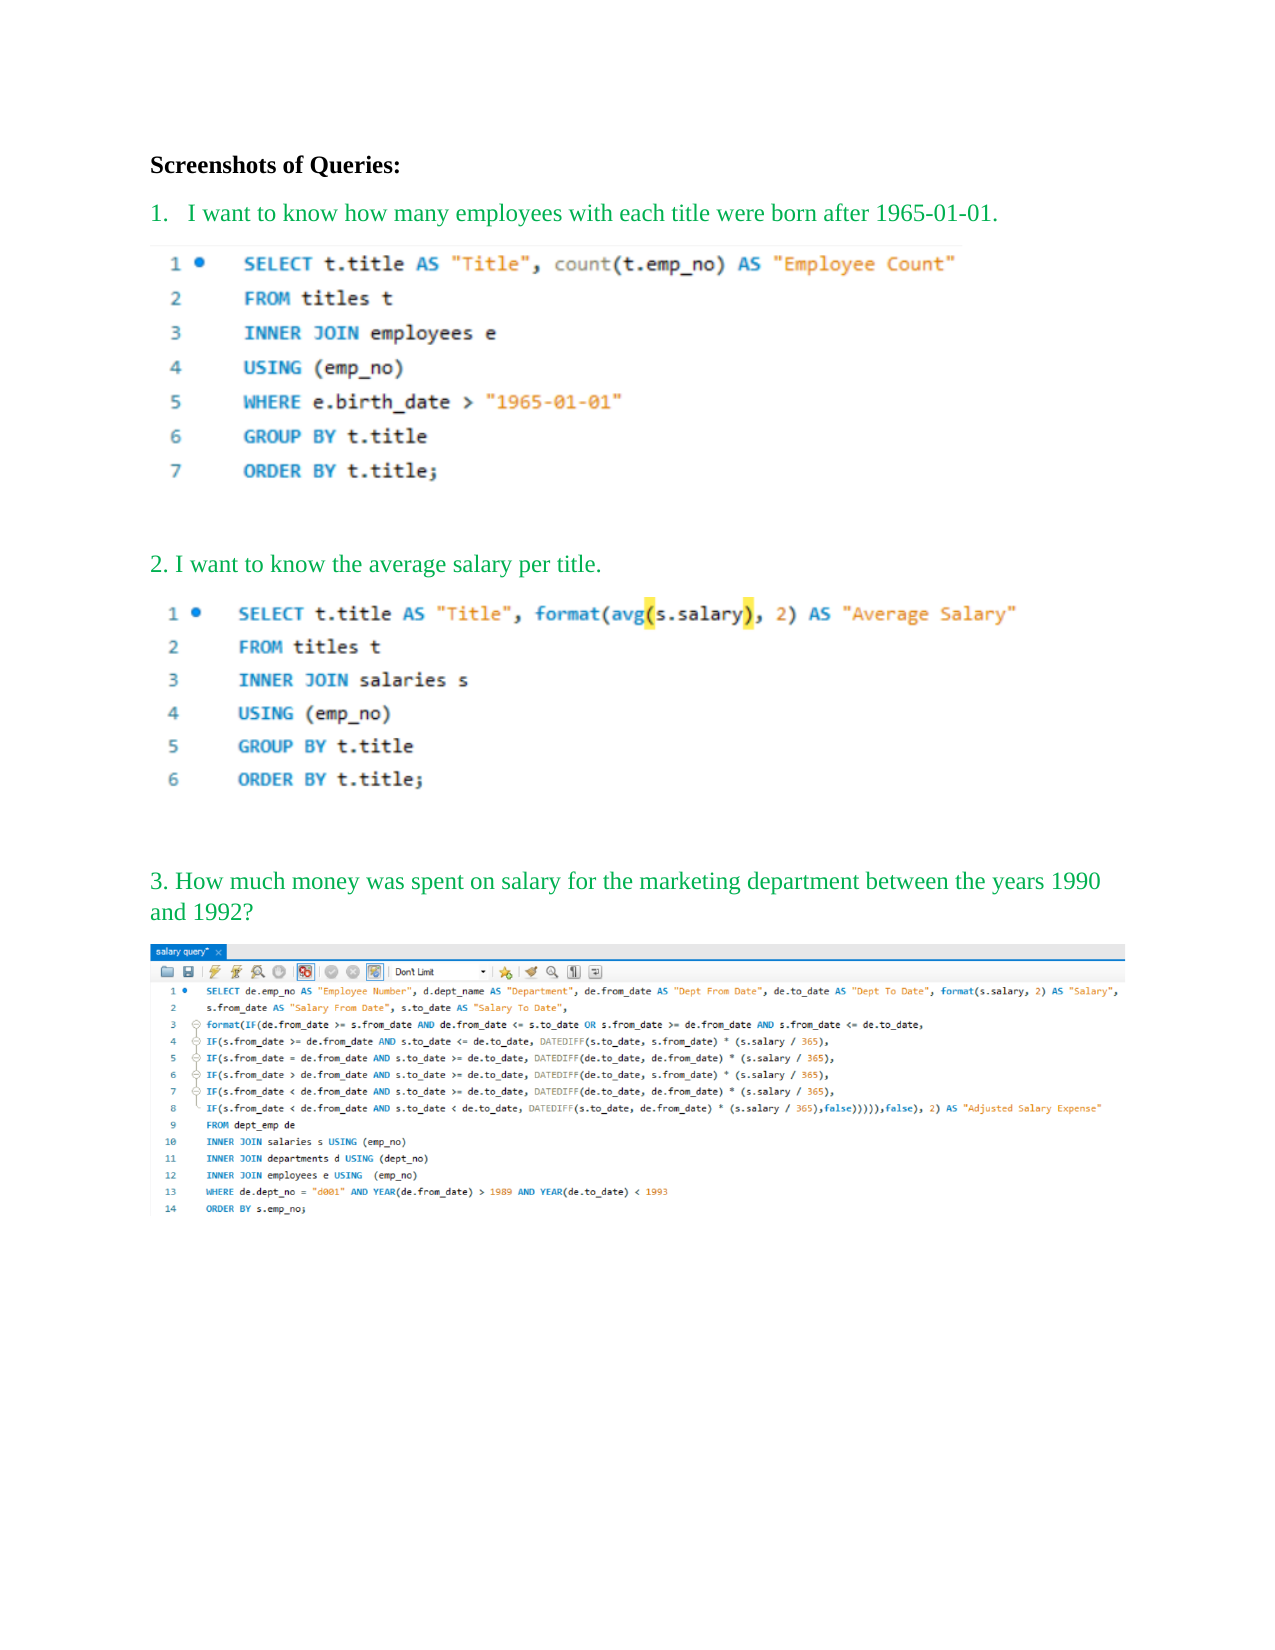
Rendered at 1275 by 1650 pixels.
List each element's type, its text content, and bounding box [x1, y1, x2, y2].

text 3. How much money was spent on salary for the marketing department between the years 1990 and 1992? [150, 866, 1125, 926]
picture [150, 245, 963, 483]
text Screenshots of Queries: [150, 150, 1125, 179]
text 2. I want to know the average salary per title. [150, 549, 1125, 578]
picture [150, 597, 1024, 800]
list I want to know how many employees with each title were born after 1965-01-01. [150, 198, 1125, 226]
picture [150, 944, 1125, 1216]
